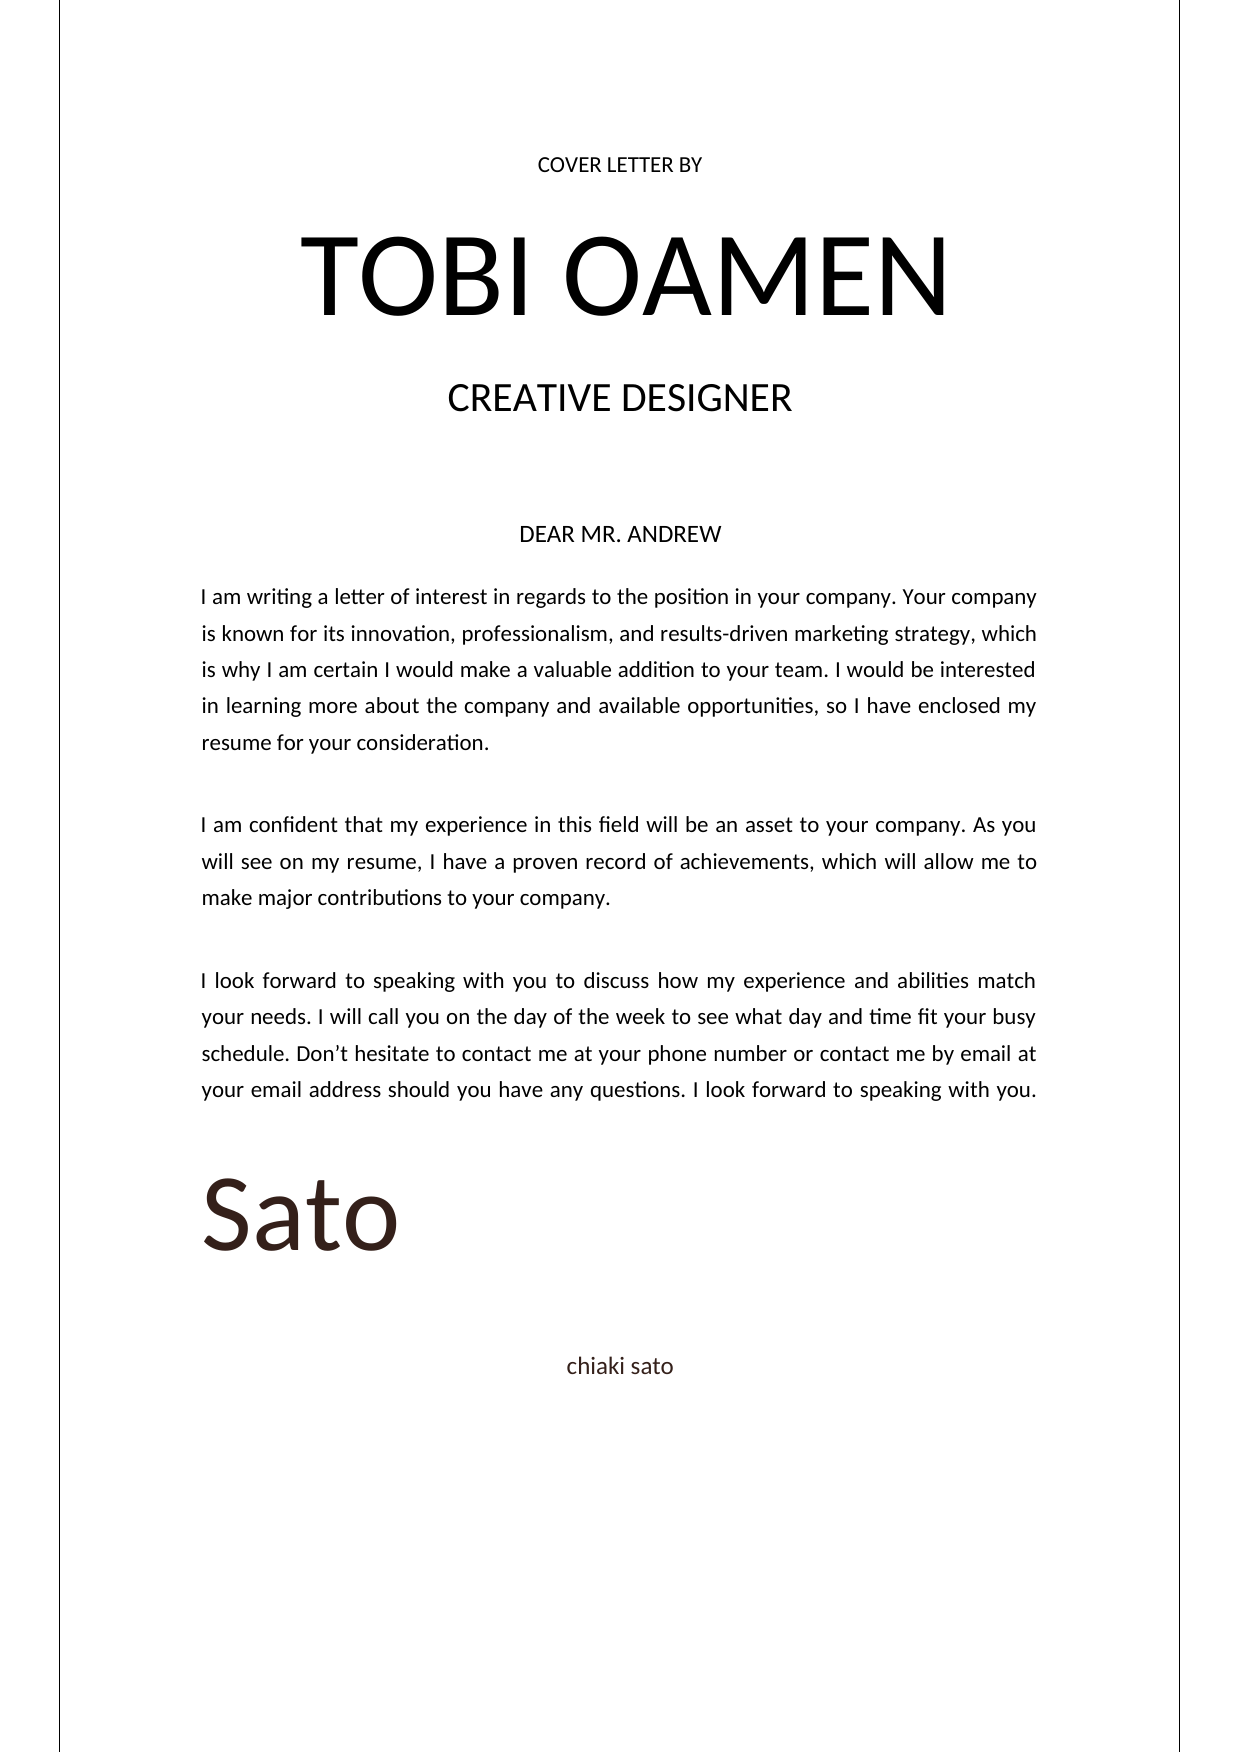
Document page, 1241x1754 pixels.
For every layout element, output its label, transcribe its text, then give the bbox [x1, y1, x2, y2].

text I am confident that my experience in this field will be an asset to your company. As you will see on my resume, I have a proven record of achievements, which will allow me to make major contributions to your company. [200, 811, 1038, 911]
text DEAR MR. ANDREW [150, 518, 1090, 549]
text chiaki sato [150, 1350, 1090, 1380]
text CREATIVE DESIGNER [150, 371, 1090, 422]
text I am writing a letter of interest in regards to the position in your company. Your company is known for its innovation, professionalism, and results-driven marketing strategy, which is why I am certain I would make a valuable addition to your team. I would be interested in learning more about the company and available opportunities, so I have enclosed my resume for your consideration. [200, 582, 1038, 756]
text I look forward to speaking with you to discuss how my experience and abilities match your needs. I will call you on the day of the week to see what day and time fit your busy schedule. Don’t hesitate to contact me at your phone number or contact me by email at your email address should you have any questions. I look forward to speaking with you. Sato [200, 966, 1038, 1278]
text COVER LETTER BY [150, 150, 1090, 178]
subtitle TOBI OAMEN [300, 198, 1090, 346]
